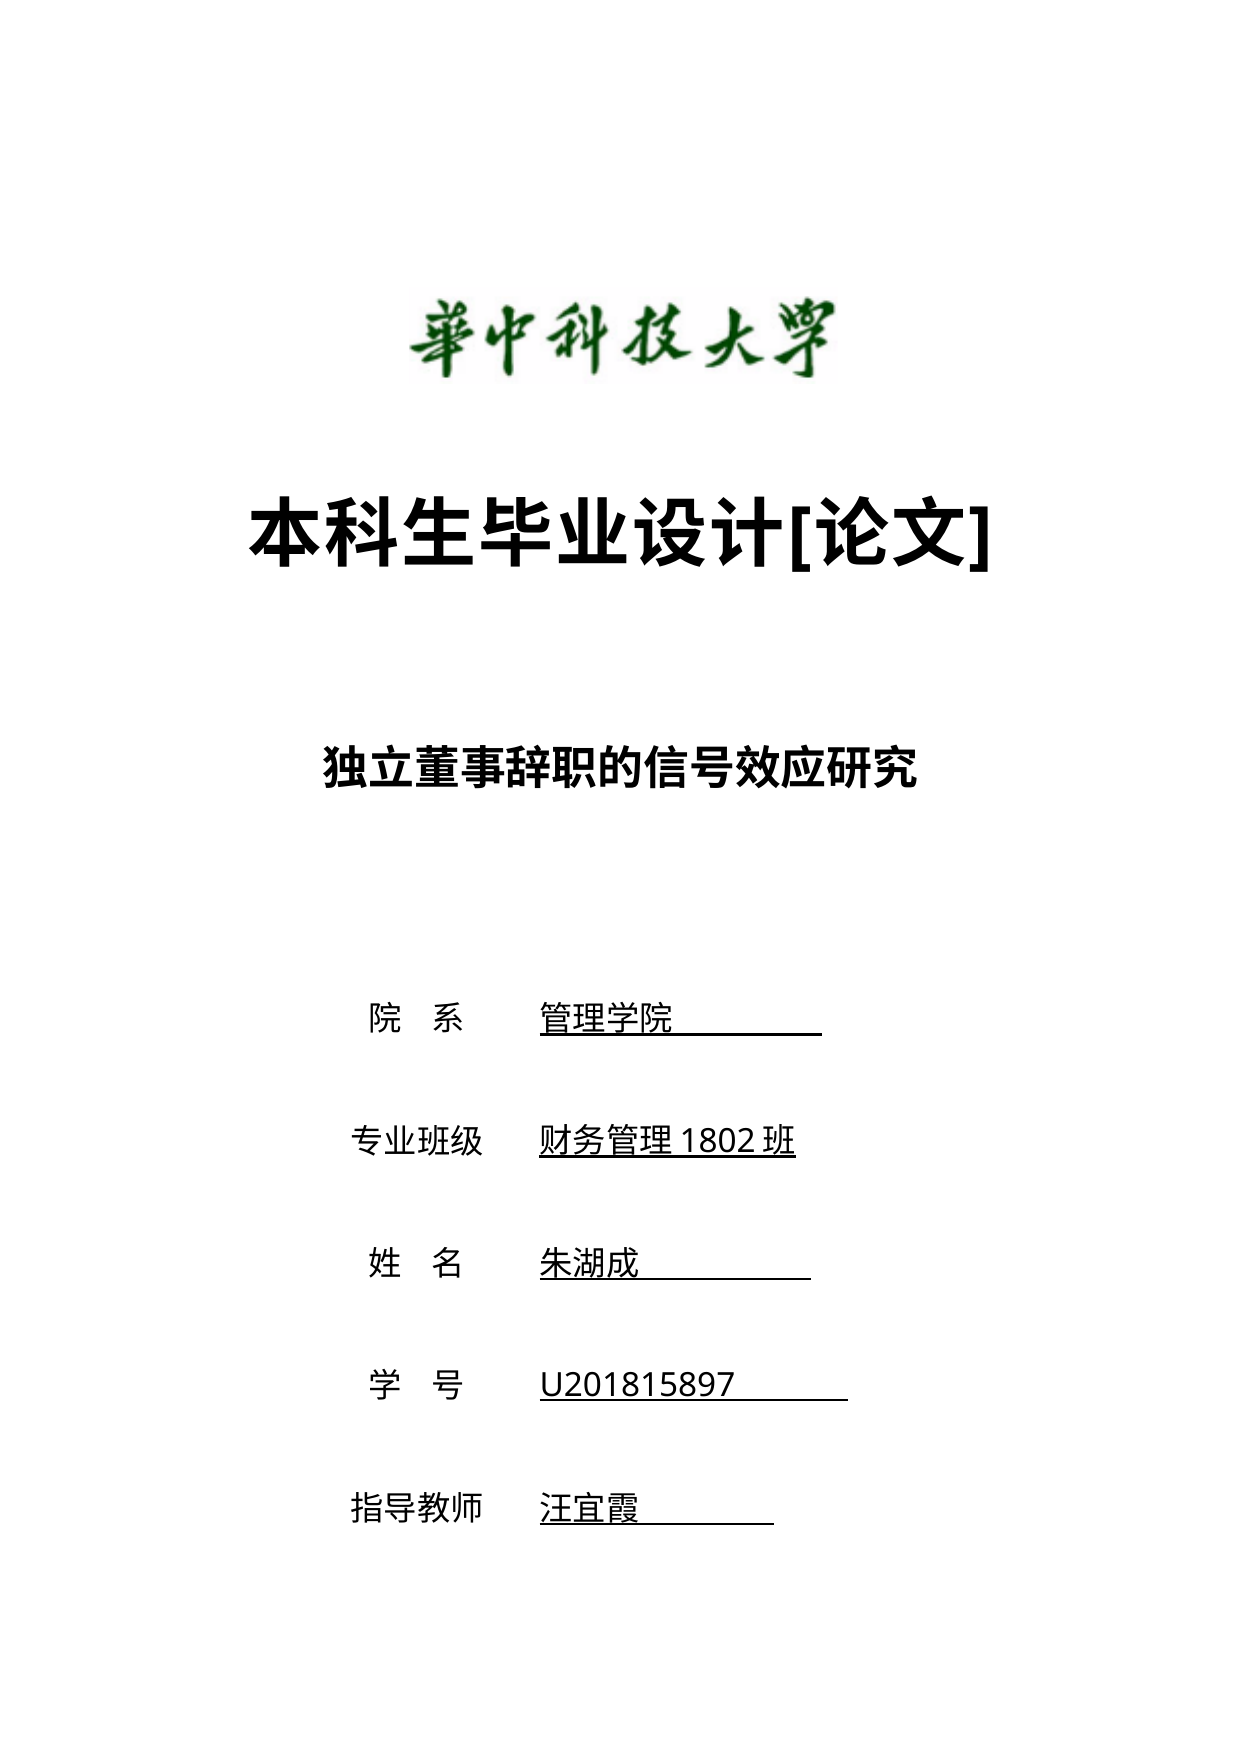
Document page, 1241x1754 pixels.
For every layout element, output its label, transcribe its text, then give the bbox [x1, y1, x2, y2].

table_header 院 系 [339, 984, 495, 1106]
table_cell 汪宜霞 [495, 1473, 901, 1596]
text 独立董事辞职的信号效应研究 [177, 716, 1063, 814]
table_cell 专业班级 [339, 1106, 495, 1228]
table_cell 学 号 [339, 1351, 495, 1473]
table_cell 指导教师 [339, 1473, 495, 1596]
table_cell 姓 名 [339, 1229, 495, 1351]
table_header 管理学院 [495, 984, 901, 1106]
table_cell 朱湖成 [495, 1229, 901, 1351]
table_cell U201815897 [495, 1351, 901, 1473]
table_cell 财务管理1802班 [495, 1106, 901, 1228]
text 本科生毕业设计[论文] [177, 463, 1063, 593]
